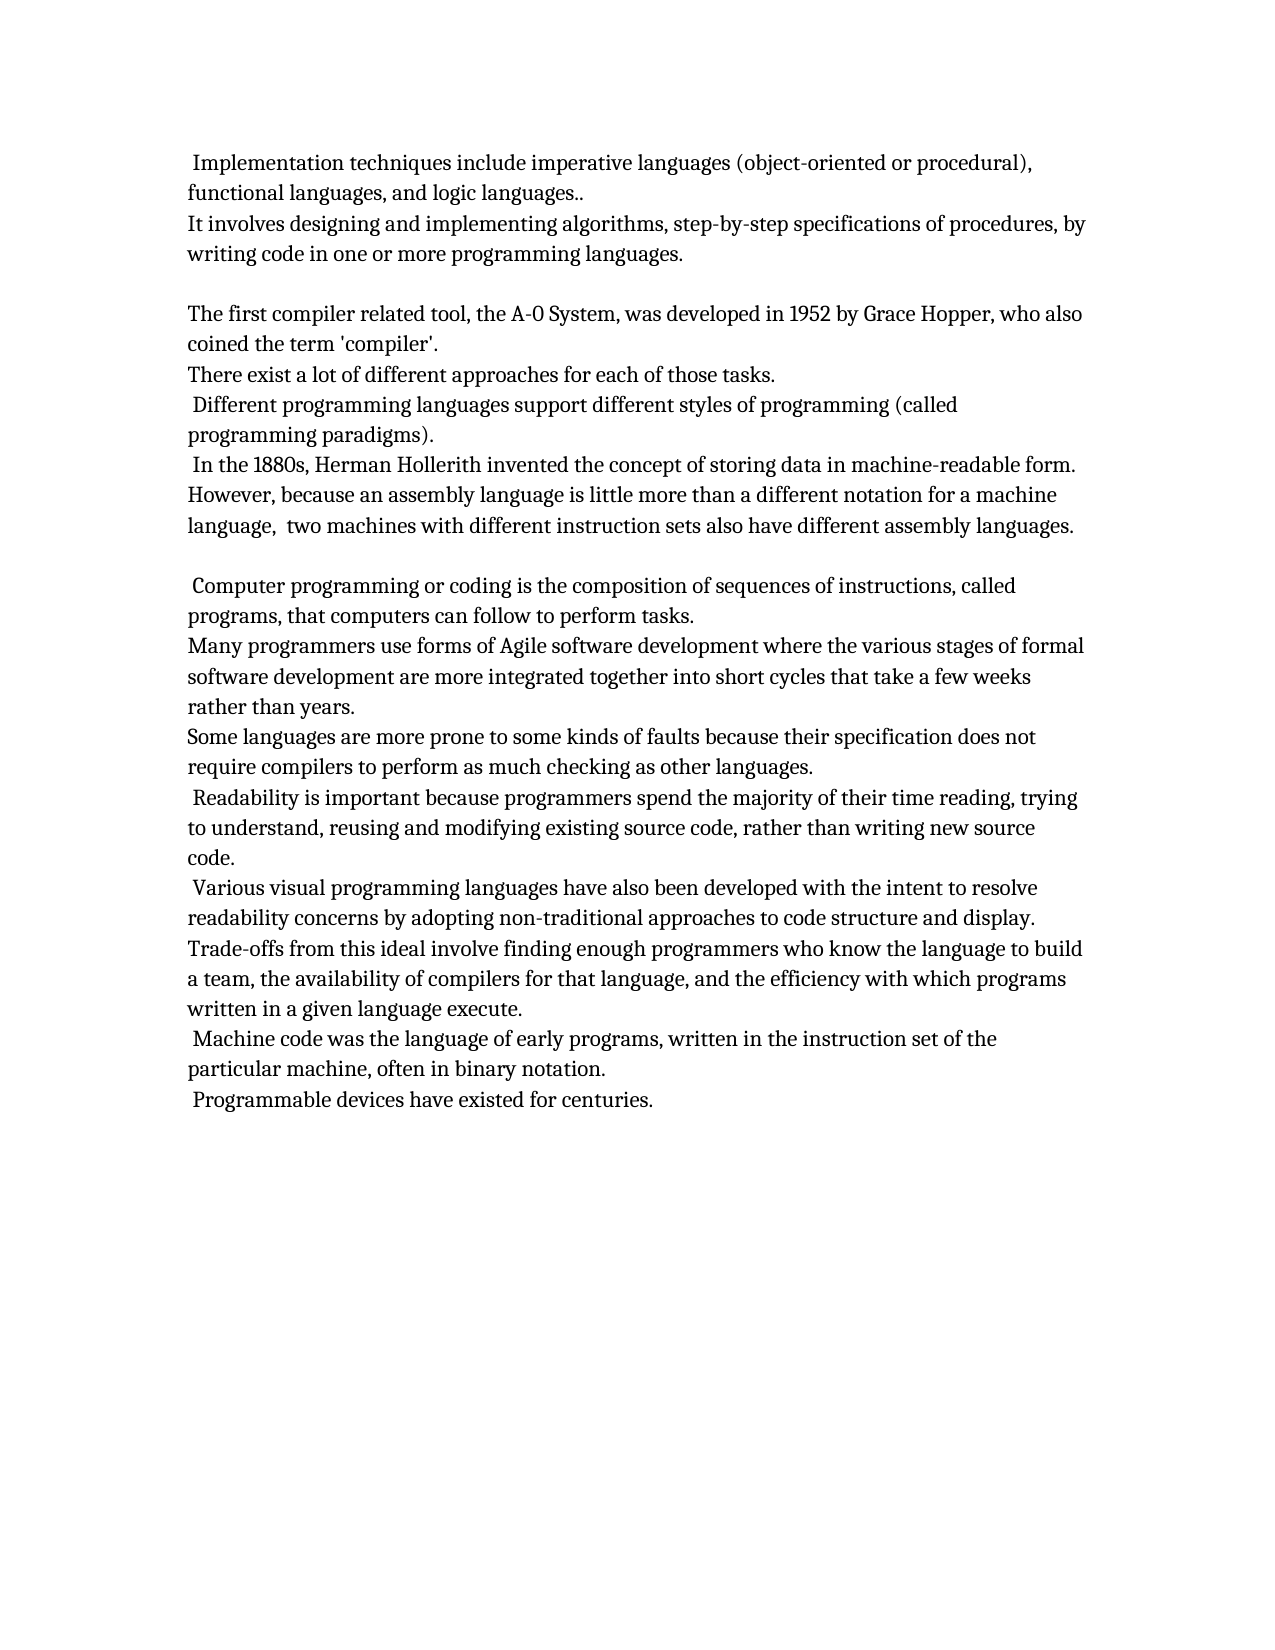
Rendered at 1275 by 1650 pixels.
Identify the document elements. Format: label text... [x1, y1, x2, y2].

text Implementation techniques include imperative languages (object-oriented or procedural), functional languages, and logic languages.. It involves designing and implementing algorithms, step-by-step specifications of procedures, by writing code in one or more programming languages. The first compiler related tool, the A-0 System, was developed in 1952 by Grace Hopper, who also coined the term 'compiler'. There exist a lot of different approaches for each of those tasks. Different programming languages support different styles of programming (called programming paradigms). In the 1880s, Herman Hollerith invented the concept of storing data in machine-readable form. However, because an assembly language is little more than a different notation for a machine language, two machines with different instruction sets also have different assembly languages. Computer programming or coding is the composition of sequences of instructions, called programs, that computers can follow to perform tasks. Many programmers use forms of Agile software development where the various stages of formal software development are more integrated together into short cycles that take a few weeks rather than years. Some languages are more prone to some kinds of faults because their specification does not require compilers to perform as much checking as other languages. Readability is important because programmers spend the majority of their time reading, trying to understand, reusing and modifying existing source code, rather than writing new source code. Various visual programming languages have also been developed with the intent to resolve readability concerns by adopting non-traditional approaches to code structure and display. Trade-offs from this ideal involve finding enough programmers who know the language to build a team, the availability of compilers for that language, and the efficiency with which programs written in a given language execute. Machine code was the language of early programs, written in the instruction set of the particular machine, often in binary notation. Programmable devices have existed for centuries. [187, 150, 1087, 1113]
